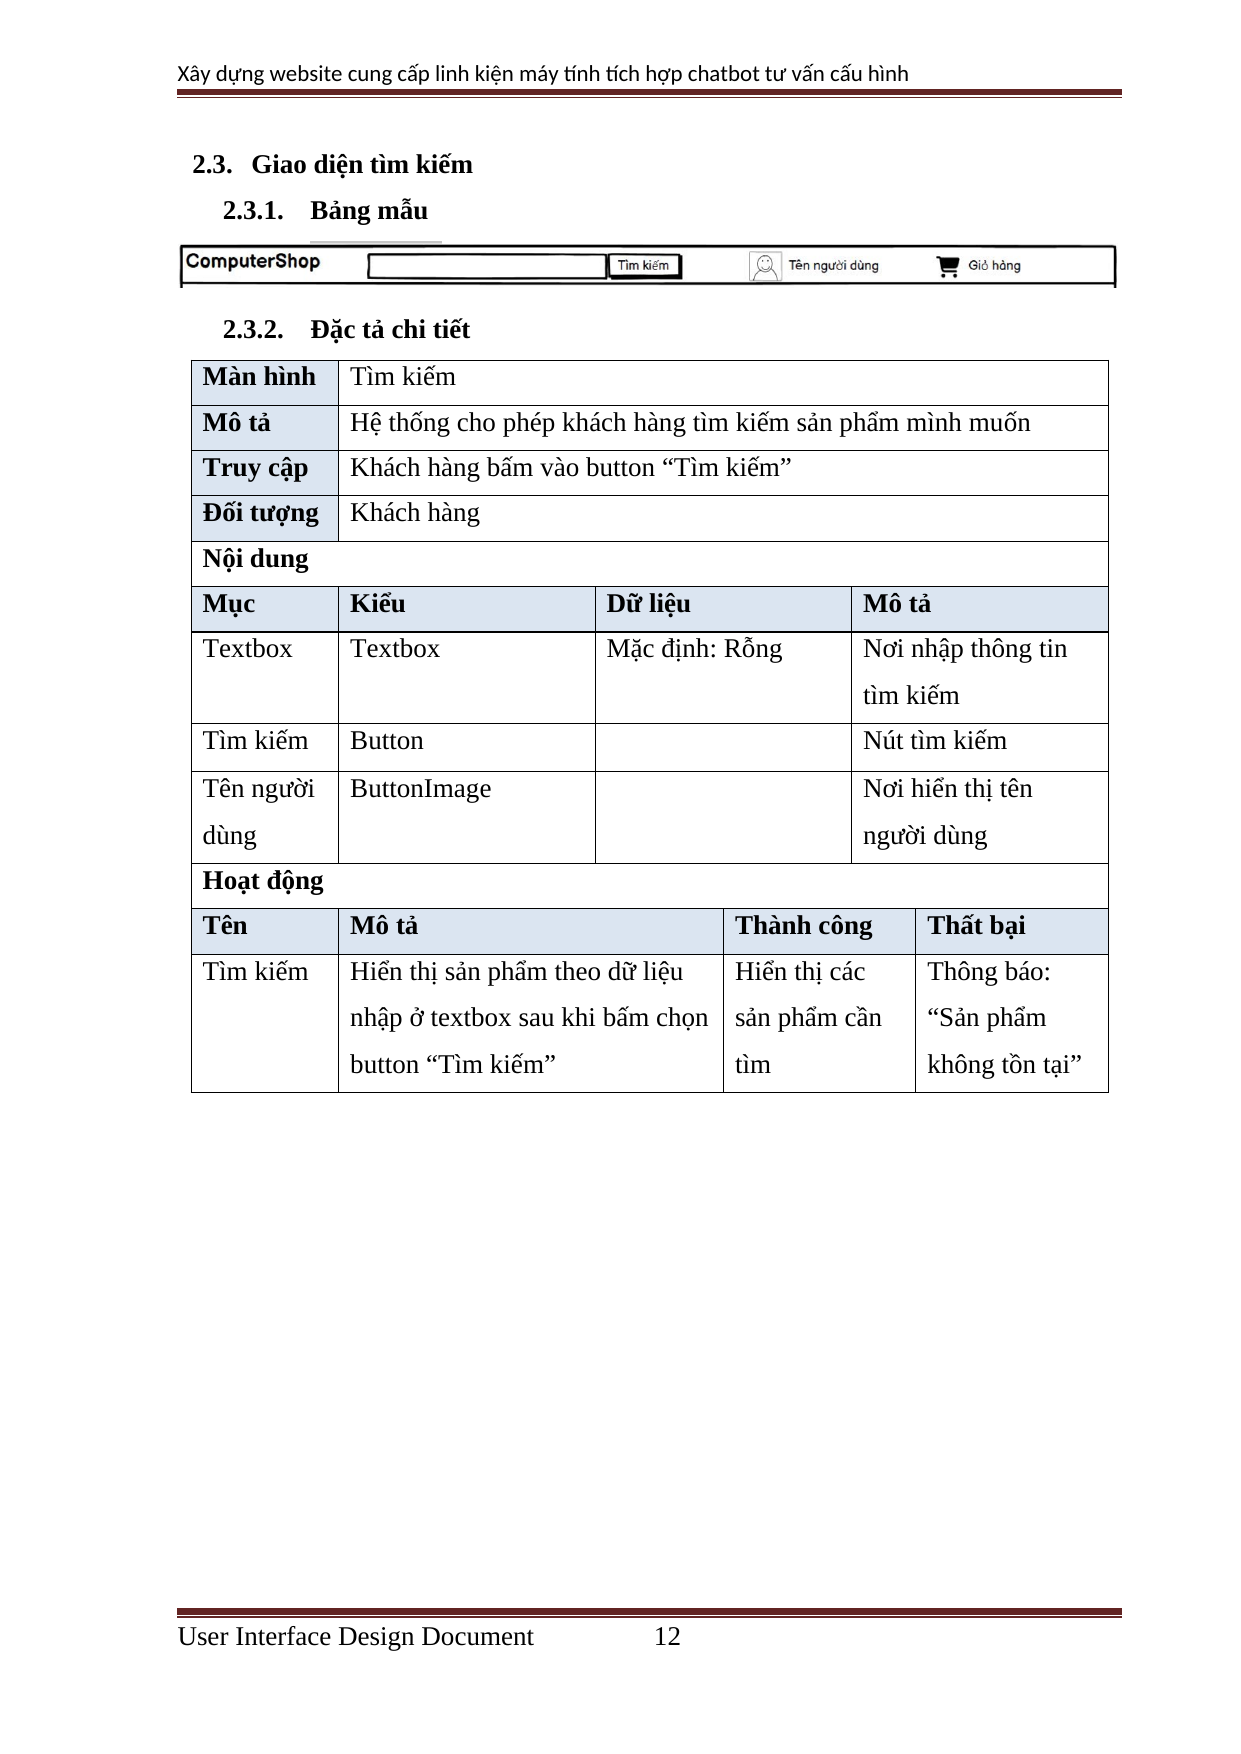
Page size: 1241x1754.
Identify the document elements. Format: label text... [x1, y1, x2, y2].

table_cell Mô tả [192, 406, 338, 450]
table_cell Nơi nhập thông tin tìm kiếm [852, 633, 1108, 723]
list Bảng mẫu [223, 194, 1122, 226]
table_cell Kiểu [339, 587, 595, 631]
table_cell [596, 724, 851, 771]
list Đặc tả chi tiết [223, 313, 1122, 344]
table_cell Tìm kiếm [192, 955, 338, 1092]
table_cell Thành công [724, 909, 915, 954]
table_cell Mục [192, 587, 338, 631]
table_cell Nội dung [192, 542, 1108, 586]
table_cell Hoạt động [192, 864, 1108, 908]
picture [177, 241, 1123, 288]
table_cell Hiển thị sản phẩm theo dữ liệu nhập ở textbox sau khi bấm chọn button “Tìm kiếm” [339, 955, 723, 1092]
table_cell Mô tả [852, 587, 1108, 631]
table_cell Khách hàng bấm vào button “Tìm kiếm” [339, 451, 1108, 495]
table_cell Tìm kiếm [192, 724, 338, 771]
table_cell Khách hàng [339, 496, 1108, 541]
table_cell [596, 772, 851, 863]
table_cell Hiển thị các sản phẩm cần tìm [724, 955, 915, 1092]
table_cell Mặc định: Rỗng [596, 633, 851, 723]
table_header Màn hình [192, 361, 338, 405]
table_cell Textbox [192, 633, 338, 723]
table_cell Button [339, 724, 595, 771]
table_cell ButtonImage [339, 772, 595, 863]
table_cell Hệ thống cho phép khách hàng tìm kiếm sản phẩm mình muốn [339, 406, 1108, 450]
table_cell Tên người dùng [192, 772, 338, 863]
table_cell Dữ liệu [596, 587, 851, 631]
table_cell Đối tượng [192, 496, 338, 541]
table_cell Tên [192, 909, 338, 954]
table_cell Thông báo: “Sản phẩm không tồn tại” [916, 955, 1108, 1092]
table_header Tìm kiếm [339, 361, 1108, 405]
table_cell Truy cập [192, 451, 338, 495]
table_cell Nơi hiển thị tên người dùng [852, 772, 1108, 863]
table_cell Mô tả [339, 909, 723, 954]
table_cell Thất bại [916, 909, 1108, 954]
table_cell Textbox [339, 633, 595, 723]
table_cell Nút tìm kiếm [852, 724, 1108, 771]
list Giao diện tìm kiếm [192, 148, 1122, 179]
